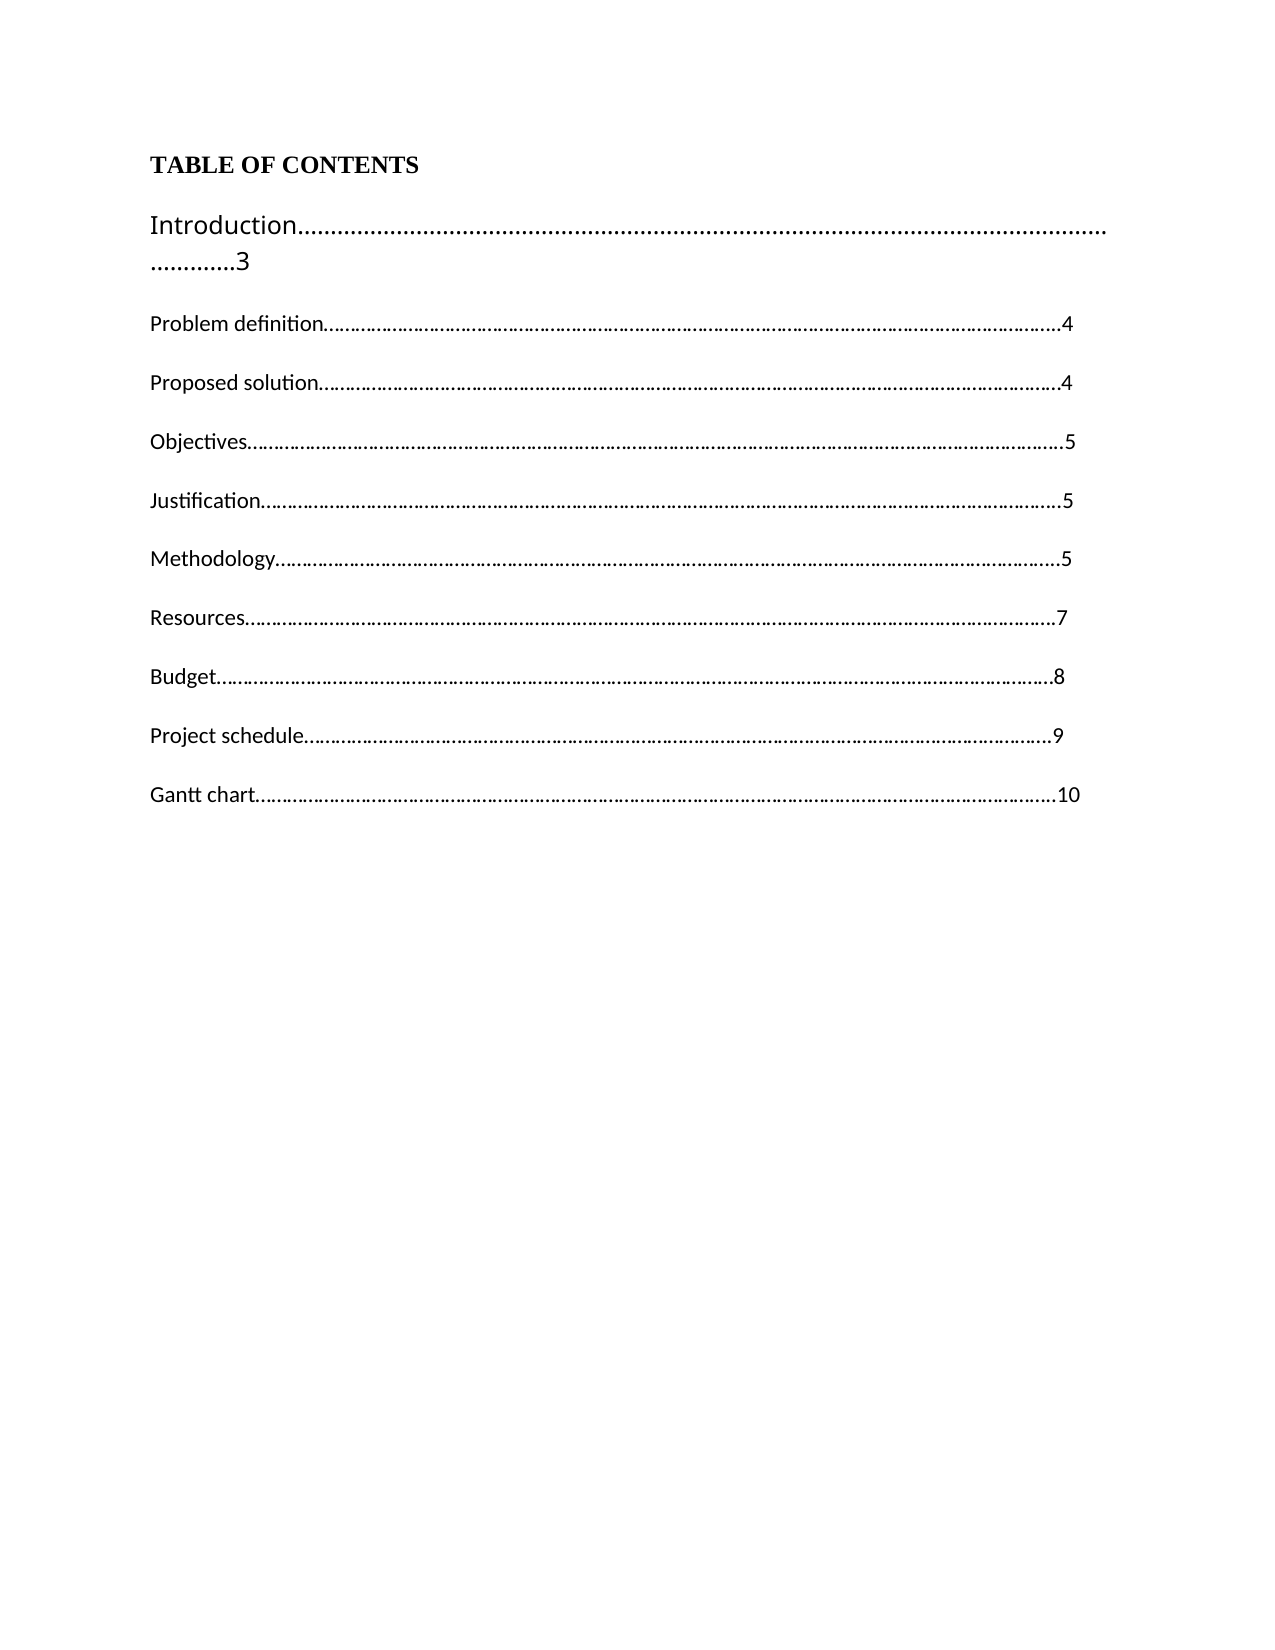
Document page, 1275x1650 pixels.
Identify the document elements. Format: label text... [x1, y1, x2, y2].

text Justification……………………………………………………………………………………………………………………………………..5 [150, 486, 1125, 514]
text Project schedule…………………………………………………………………………………………………………………………….9 [150, 721, 1125, 749]
text Problem definition…………………………………………………………………………………………………………………………..4 [150, 309, 1125, 337]
text Proposed solution……………………………………………………………………………………………………………………………4 [150, 368, 1125, 396]
text TABLE OF CONTENTS [150, 150, 1125, 179]
subtitle Introduction……………………………………………………………………………………………………………………….3 [150, 208, 1125, 278]
text Resources……………………………………………………………………………………………………………………………………….7 [150, 603, 1125, 631]
text Budget……………………………………………………………………………………………………………………………………………8 [150, 662, 1125, 690]
text Objectives………………………………………………………………………………………………………………………………………..5 [150, 427, 1125, 455]
text Gantt chart……………………………………………………………………………………………………………………………………..10 [150, 780, 1125, 808]
text Methodology…………………………………………………………………………………………………………………………………..5 [150, 544, 1125, 573]
